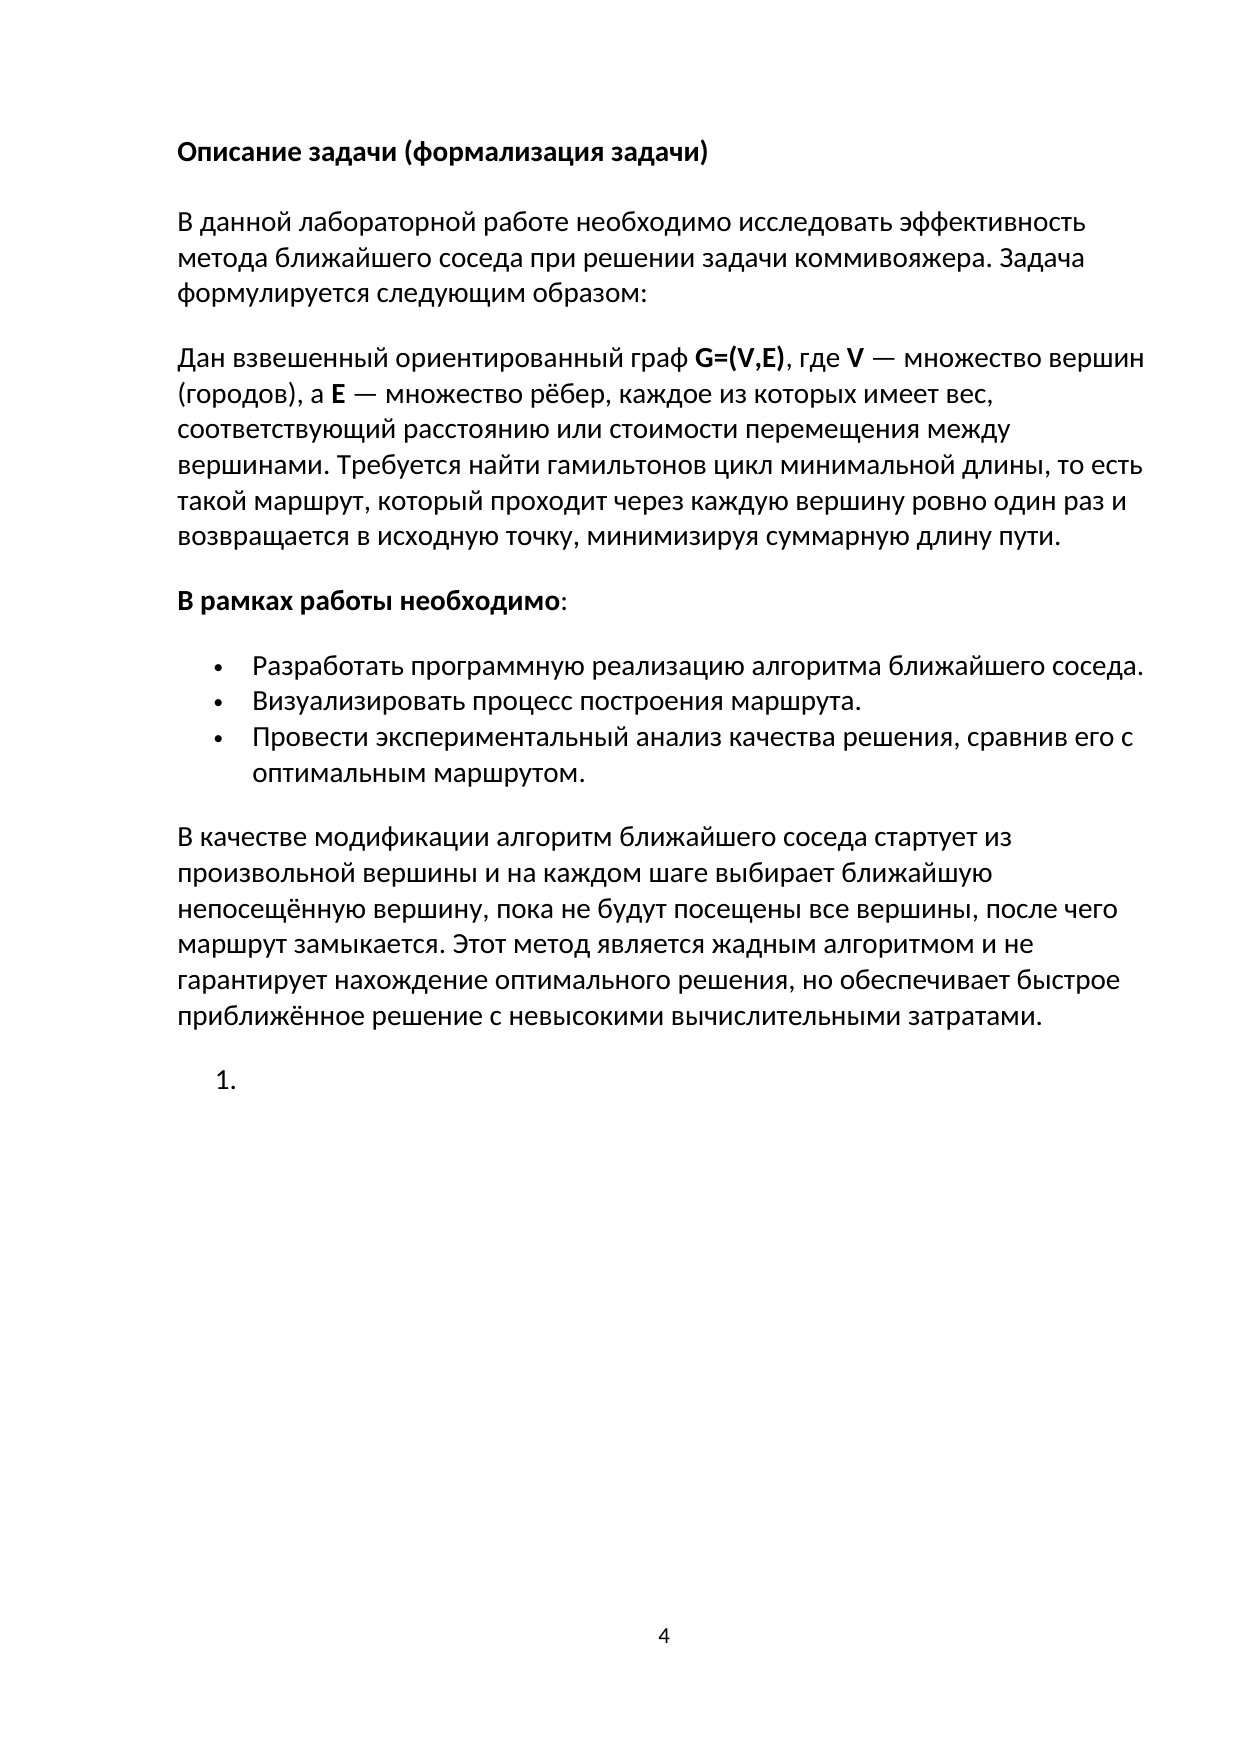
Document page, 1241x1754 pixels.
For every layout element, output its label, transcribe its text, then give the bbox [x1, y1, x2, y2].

list Визуализировать процесс построения маршрута. [214, 682, 1152, 718]
list Провести экспериментальный анализ качества решения, сравнив его с оптимальным маршрутом. [214, 718, 1152, 789]
text В качестве модификации алгоритм ближайшего соседа стартует из произвольной вершины и на каждом шаге выбирает ближайшую непосещённую вершину, пока не будут посещены все вершины, после чего маршрут замыкается. Этот метод является жадным алгоритмом и не гарантирует нахождение оптимального решения, но обеспечивает быстрое приближённое решение с невысокими вычислительными затратами. [177, 818, 1152, 1032]
text В рамках работы необходимо: [177, 582, 1152, 618]
text В данной лабораторной работе необходимо исследовать эффективность метода ближайшего соседа при решении задачи коммивояжера. Задача формулируется следующим образом: [177, 203, 1152, 310]
text Дан взвешенный ориентированный граф G=(V,E), где V — множество вершин (городов), а E — множество рёбер, каждое из которых имеет вес, соответствующий расстоянию или стоимости перемещения между вершинами. Требуется найти гамильтонов цикл минимальной длины, то есть такой маршрут, который проходит через каждую вершину ровно один раз и возвращается в исходную точку, минимизируя суммарную длину пути. [177, 339, 1152, 553]
subtitle Описание задачи (формализация задачи) [177, 133, 1152, 169]
list Разработать программную реализацию алгоритма ближайшего соседа. [214, 647, 1152, 682]
